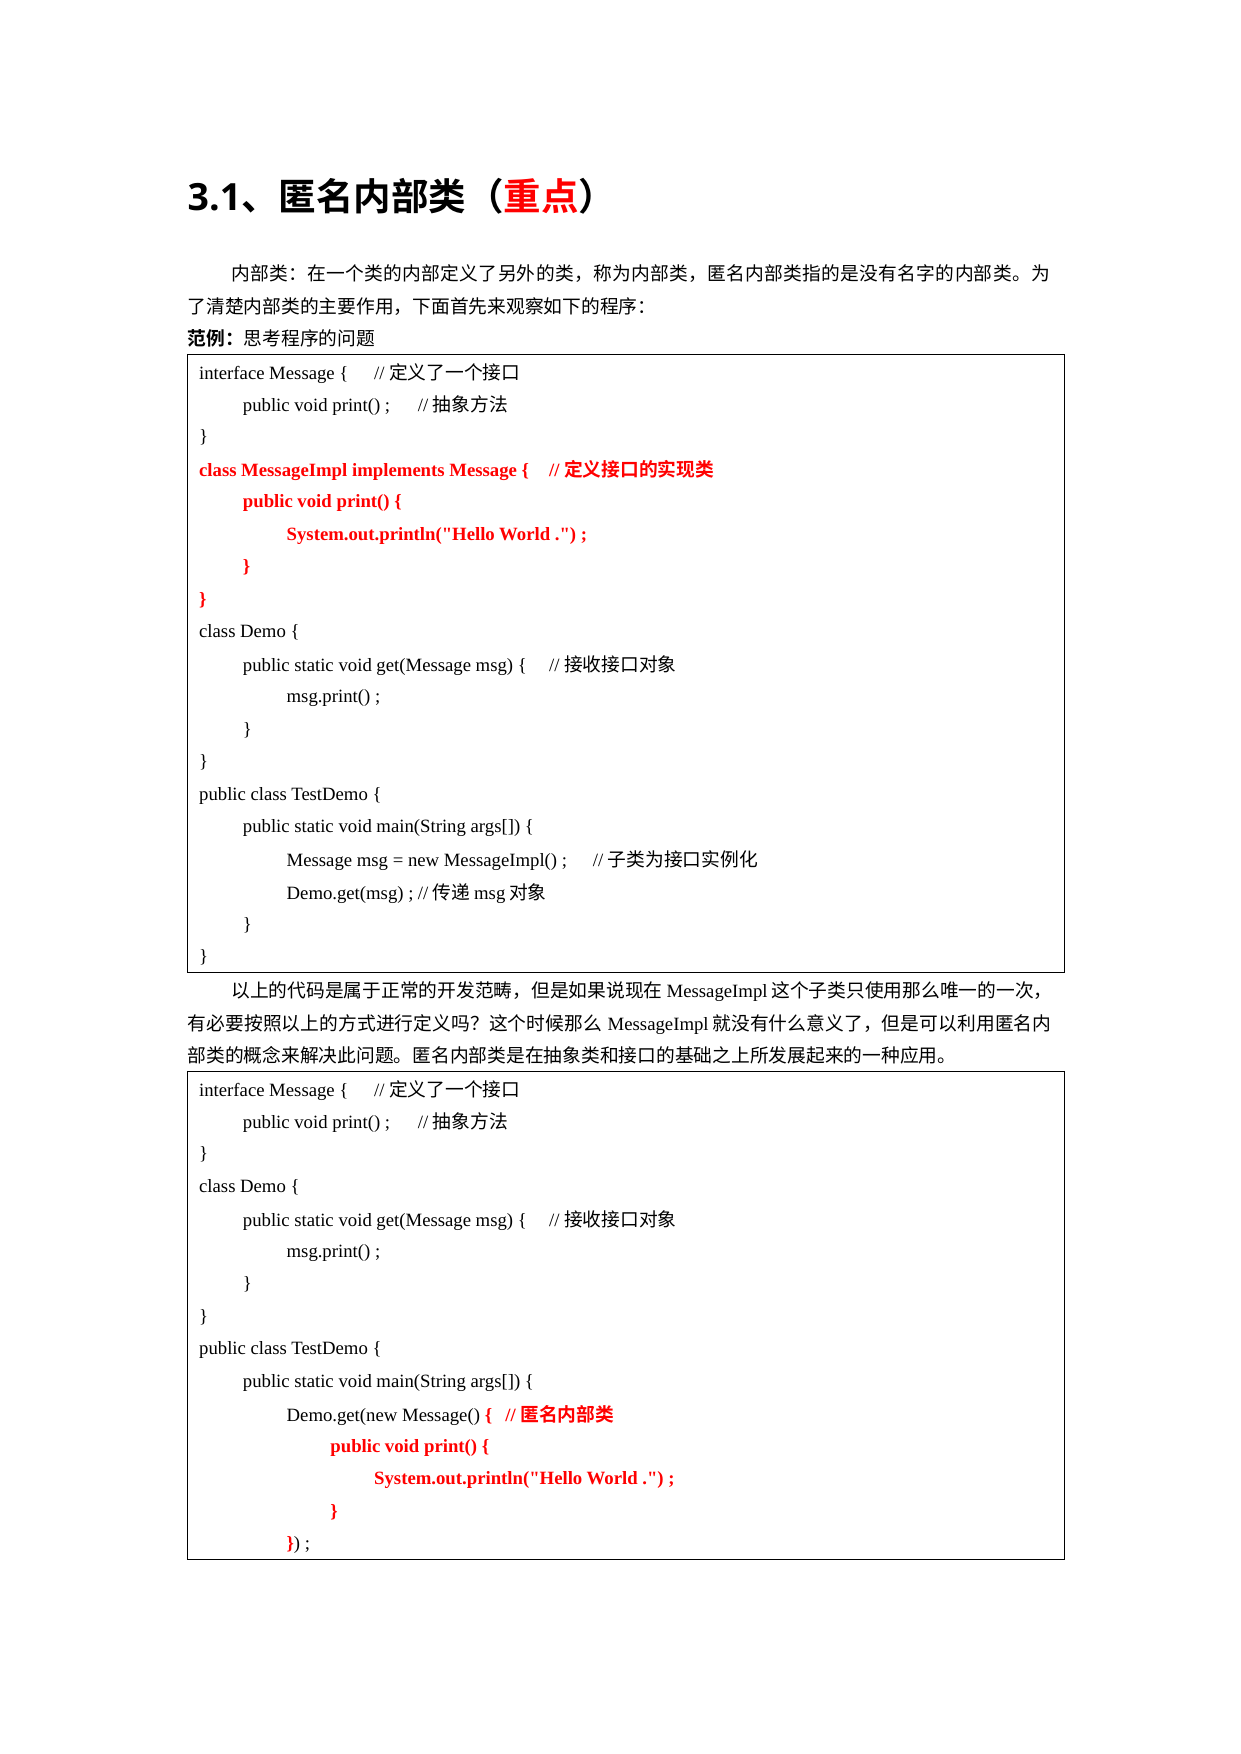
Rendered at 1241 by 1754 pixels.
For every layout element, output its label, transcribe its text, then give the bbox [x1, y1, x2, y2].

subtitle 3.1、匿名内部类（重点） [187, 162, 1053, 227]
text 以上的代码是属于正常的开发范畴，但是如果说现在MessageImpl这个子类只使用那么唯一的一次，有必要按照以上的方式进行定义吗？这个时候那么MessageImpl就没有什么意义了，但是可以利用匿名内部类的概念来解决此问题。匿名内部类是在抽象类和接口的基础之上所发展起来的一种应用。 [187, 973, 1053, 1071]
text 范例：思考程序的问题 [187, 321, 1053, 354]
text 内部类：在一个类的内部定义了另外的类，称为内部类，匿名内部类指的是没有名字的内部类。为了清楚内部类的主要作用，下面首先来观察如下的程序： [187, 256, 1053, 321]
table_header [188, 1072, 1064, 1559]
table_header interface Message { // 定义了一个接口 public void print() ; // 抽象方法 } class MessageImpl implements Message { // 定义接口的实现类 public void print() { System.out.println("Hello World .") ; } } class Demo { public static void get(Message msg) { // 接收接口对象 msg.print() ; } } public class TestDemo { public static void main(String args[]) { Message msg = new MessageImpl() ; // 子类为接口实例化 Demo.get(msg) ; // 传递msg对象 } } [188, 355, 1064, 972]
